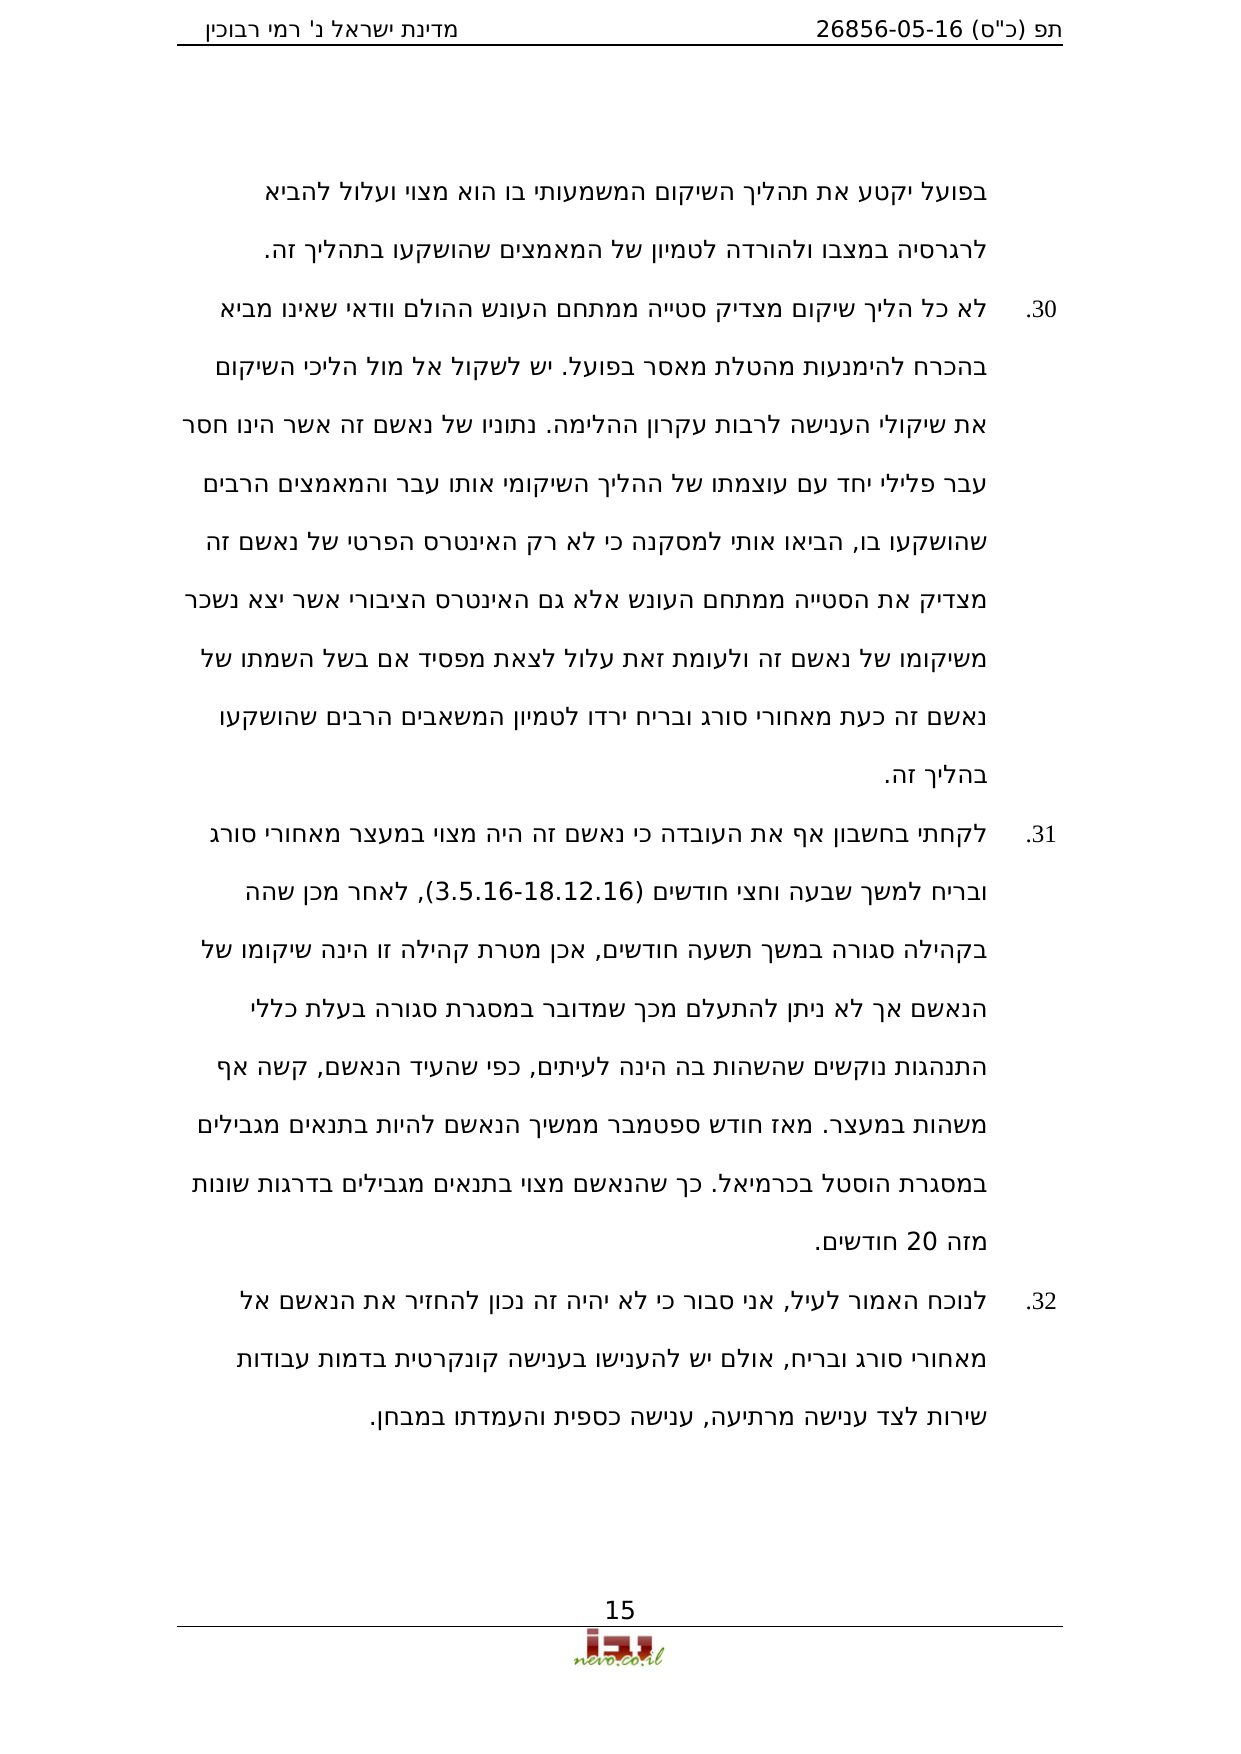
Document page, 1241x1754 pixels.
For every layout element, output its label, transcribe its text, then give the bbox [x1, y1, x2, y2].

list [177, 177, 1026, 265]
list לא כל הליך שיקום מצדיק סטייה ממתחם העונש ההולם וודאי שאינו מביא בהכרח להימנעות מהטלת מאסר בפועל. יש לשקול אל מול הליכי השיקום את שיקולי הענישה לרבות עקרון ההלימה. נתוניו של נאשם זה אשר הינו חסר עבר פלילי יחד עם עוצמתו של ההליך השיקומי אותו עבר והמאמצים הרבים שהושקעו בו, הביאו אותי למסקנה כי לא רק האינטרס הפרטי של נאשם זה מצדיק את הסטייה ממתחם העונש אלא גם האינטרס הציבורי אשר יצא נשכר משיקומו של נאשם זה ולעומת זאת עלול לצאת מפסיד אם בשל השמתו של נאשם זה כעת מאחורי סורג ובריח ירדו לטמיון המשאבים הרבים שהושקעו בהליך זה. [177, 294, 1026, 790]
list לקחתי בחשבון אף את העובדה כי נאשם זה היה מצוי במעצר מאחורי סורג ובריח למשך שבעה וחצי חודשים (3.5.16-18.12.16), לאחר מכן שהה בקהילה סגורה במשך תשעה חודשים, אכן מטרת קהילה זו הינה שיקומו של הנאשם אך לא ניתן להתעלם מכך שמדובר במסגרת סגורה בעלת כללי התנהגות נוקשים שהשהות בה הינה לעיתים, כפי שהעיד הנאשם, קשה אף משהות במעצר. מאז חודש ספטמבר ממשיך הנאשם להיות בתנאים מגבילים במסגרת הוסטל בכרמיאל. כך שהנאשם מצוי בתנאים מגבילים בדרגות שונות מזה 20 חודשים. [177, 819, 1026, 1257]
list לנוכח האמור לעיל, אני סבור כי לא יהיה זה נכון להחזיר את הנאשם אל מאחורי סורג ובריח, אולם יש להענישו בענישה קונקרטית בדמות עבודות שירות לצד ענישה מרתיעה, ענישה כספית והעמדתו במבחן. [177, 1286, 1026, 1432]
picture [574, 1628, 666, 1667]
